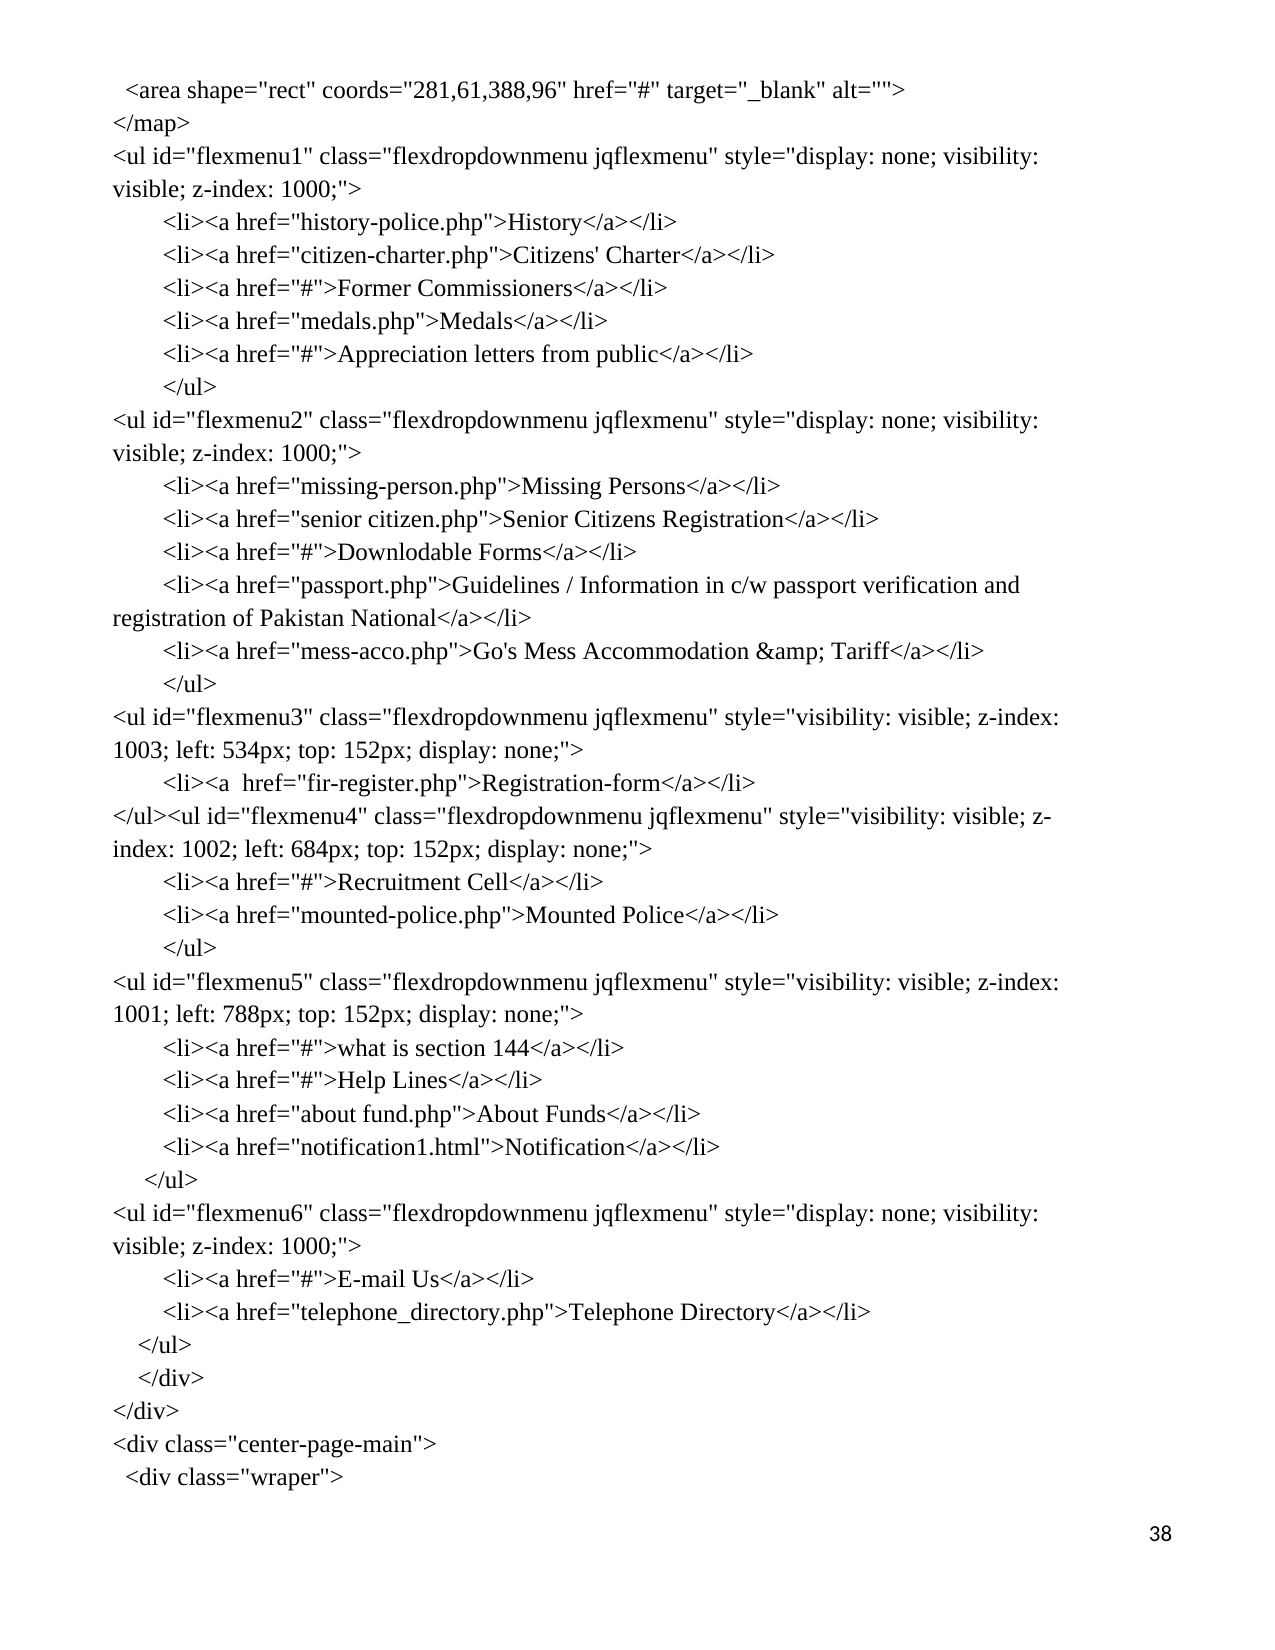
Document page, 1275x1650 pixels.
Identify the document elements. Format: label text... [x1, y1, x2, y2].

text </div> [112, 1363, 1097, 1392]
text <li><a href="#">Downlodable Forms</a></li> [112, 537, 1097, 566]
text <li><a href="#">E-mail Us</a></li> [112, 1264, 1097, 1292]
text <area shape="rect" coords="281,61,388,96" href="#" target="_blank" alt=""> [112, 75, 1097, 104]
text <div class="center-page-main"> [112, 1429, 1097, 1458]
text <li><a href="#">Appreciation letters from public</a></li> [112, 339, 1097, 368]
text </map> [112, 108, 1097, 137]
text </ul> [112, 933, 1097, 962]
text <li><a href="senior citizen.php">Senior Citizens Registration</a></li> [112, 504, 1097, 533]
text </ul> [112, 669, 1097, 698]
text <li><a href="#">Help Lines</a></li> [112, 1066, 1097, 1094]
text <li><a href="medals.php">Medals</a></li> [112, 306, 1097, 335]
text <ul id="flexmenu6" class="flexdropdownmenu jqflexmenu" style="display: none; visibility: visible; z-index: 1000;"> [112, 1198, 1097, 1259]
text </ul> [112, 1165, 1097, 1193]
text <li><a href="fir-register.php">Registration-form</a></li> [112, 768, 1097, 797]
text <li><a href="telephone_directory.php">Telephone Directory</a></li> [112, 1297, 1097, 1326]
text <ul id="flexmenu5" class="flexdropdownmenu jqflexmenu" style="visibility: visible; z-index: 1001; left: 788px; top: 152px; display: none;"> [112, 967, 1097, 1028]
text </div> [112, 1396, 1097, 1424]
text <div class="wraper"> [112, 1462, 1097, 1491]
text <li><a href="#">what is section 144</a></li> [112, 1033, 1097, 1061]
text <li><a href="mess-acco.php">Go's Mess Accommodation &amp; Tariff</a></li> [112, 636, 1097, 665]
text <li><a href="passport.php">Guidelines / Information in c/w passport verification and registration of Pakistan National</a></li> [112, 570, 1097, 632]
text <li><a href="#">Recruitment Cell</a></li> [112, 867, 1097, 896]
text <ul id="flexmenu3" class="flexdropdownmenu jqflexmenu" style="visibility: visible; z-index: 1003; left: 534px; top: 152px; display: none;"> [112, 702, 1097, 764]
text <li><a href="#">Former Commissioners</a></li> [112, 273, 1097, 302]
text </ul><ul id="flexmenu4" class="flexdropdownmenu jqflexmenu" style="visibility: visible; z-index: 1002; left: 684px; top: 152px; display: none;"> [112, 801, 1097, 863]
text </ul> [112, 1330, 1097, 1358]
text </ul> [112, 372, 1097, 401]
text <ul id="flexmenu1" class="flexdropdownmenu jqflexmenu" style="display: none; visibility: visible; z-index: 1000;"> [112, 141, 1097, 203]
text <ul id="flexmenu2" class="flexdropdownmenu jqflexmenu" style="display: none; visibility: visible; z-index: 1000;"> [112, 405, 1097, 467]
text <li><a href="mounted-police.php">Mounted Police</a></li> [112, 901, 1097, 929]
text <li><a href="missing-person.php">Missing Persons</a></li> [112, 471, 1097, 500]
text <li><a href="history-police.php">History</a></li> [112, 207, 1097, 236]
text <li><a href="notification1.html">Notification</a></li> [112, 1132, 1097, 1160]
text <li><a href="citizen-charter.php">Citizens' Charter</a></li> [112, 240, 1097, 269]
text <li><a href="about fund.php">About Funds</a></li> [112, 1099, 1097, 1127]
